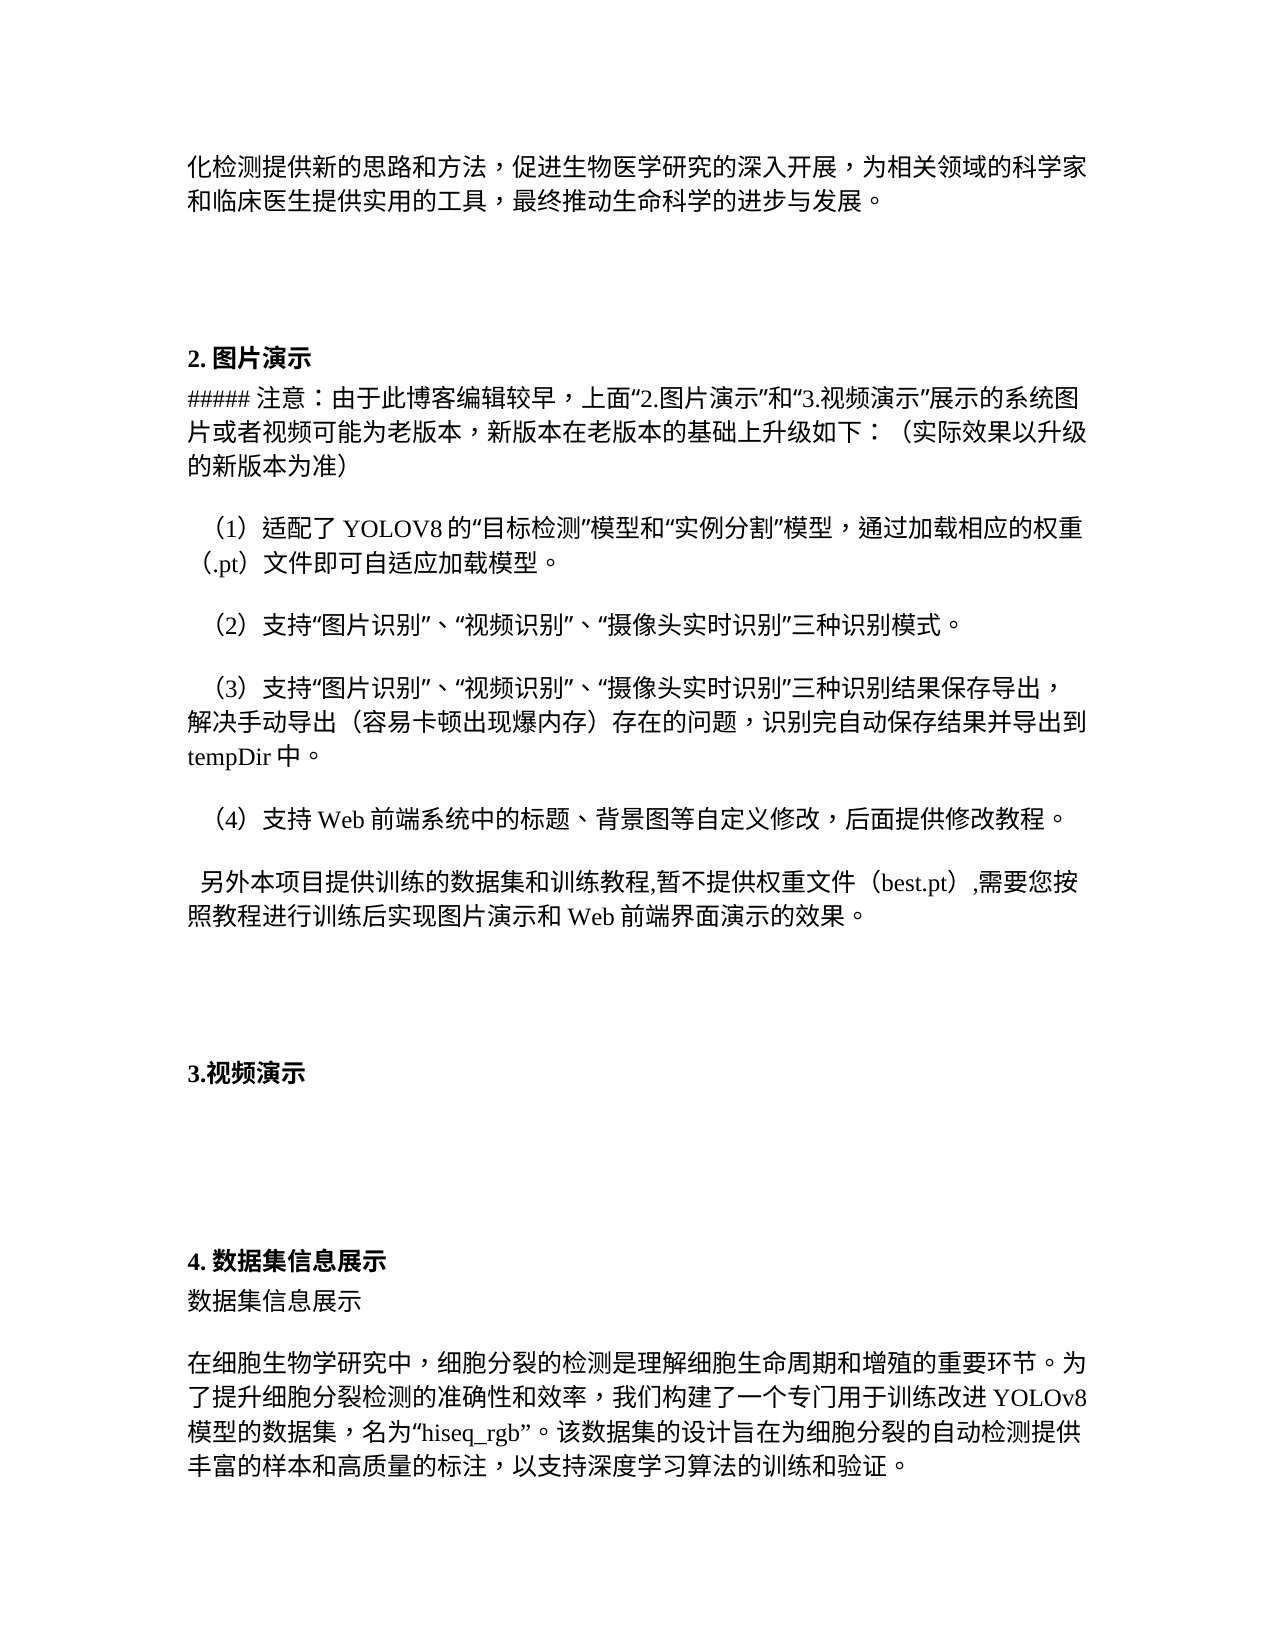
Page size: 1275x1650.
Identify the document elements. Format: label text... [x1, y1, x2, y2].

text ##### 注意：由于此博客编辑较早，上面“2.图片演示”和“3.视频演示”展示的系统图片或者视频可能为老版本，新版本在老版本的基础上升级如下：（实际效果以升级的新版本为准） （1）适配了YOLOV8的“目标检测”模型和“实例分割”模型，通过加载相应的权重（.pt）文件即可自适应加载模型。 （2）支持“图片识别”、“视频识别”、“摄像头实时识别”三种识别模式。 （3）支持“图片识别”、“视频识别”、“摄像头实时识别”三种识别结果保存导出，解决手动导出（容易卡顿出现爆内存）存在的问题，识别完自动保存结果并导出到tempDir中。 （4）支持Web前端系统中的标题、背景图等自定义修改，后面提供修改教程。 另外本项目提供训练的数据集和训练教程,暂不提供权重文件（best.pt）,需要您按照教程进行训练后实现图片演示和Web前端界面演示的效果。 [187, 380, 1087, 933]
subtitle 4. 数据集信息展示 [187, 1244, 1087, 1278]
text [187, 150, 1087, 218]
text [187, 1283, 1087, 1482]
subtitle 3.视频演示 [187, 1056, 1087, 1090]
subtitle 2. 图片演示 [187, 341, 1087, 375]
